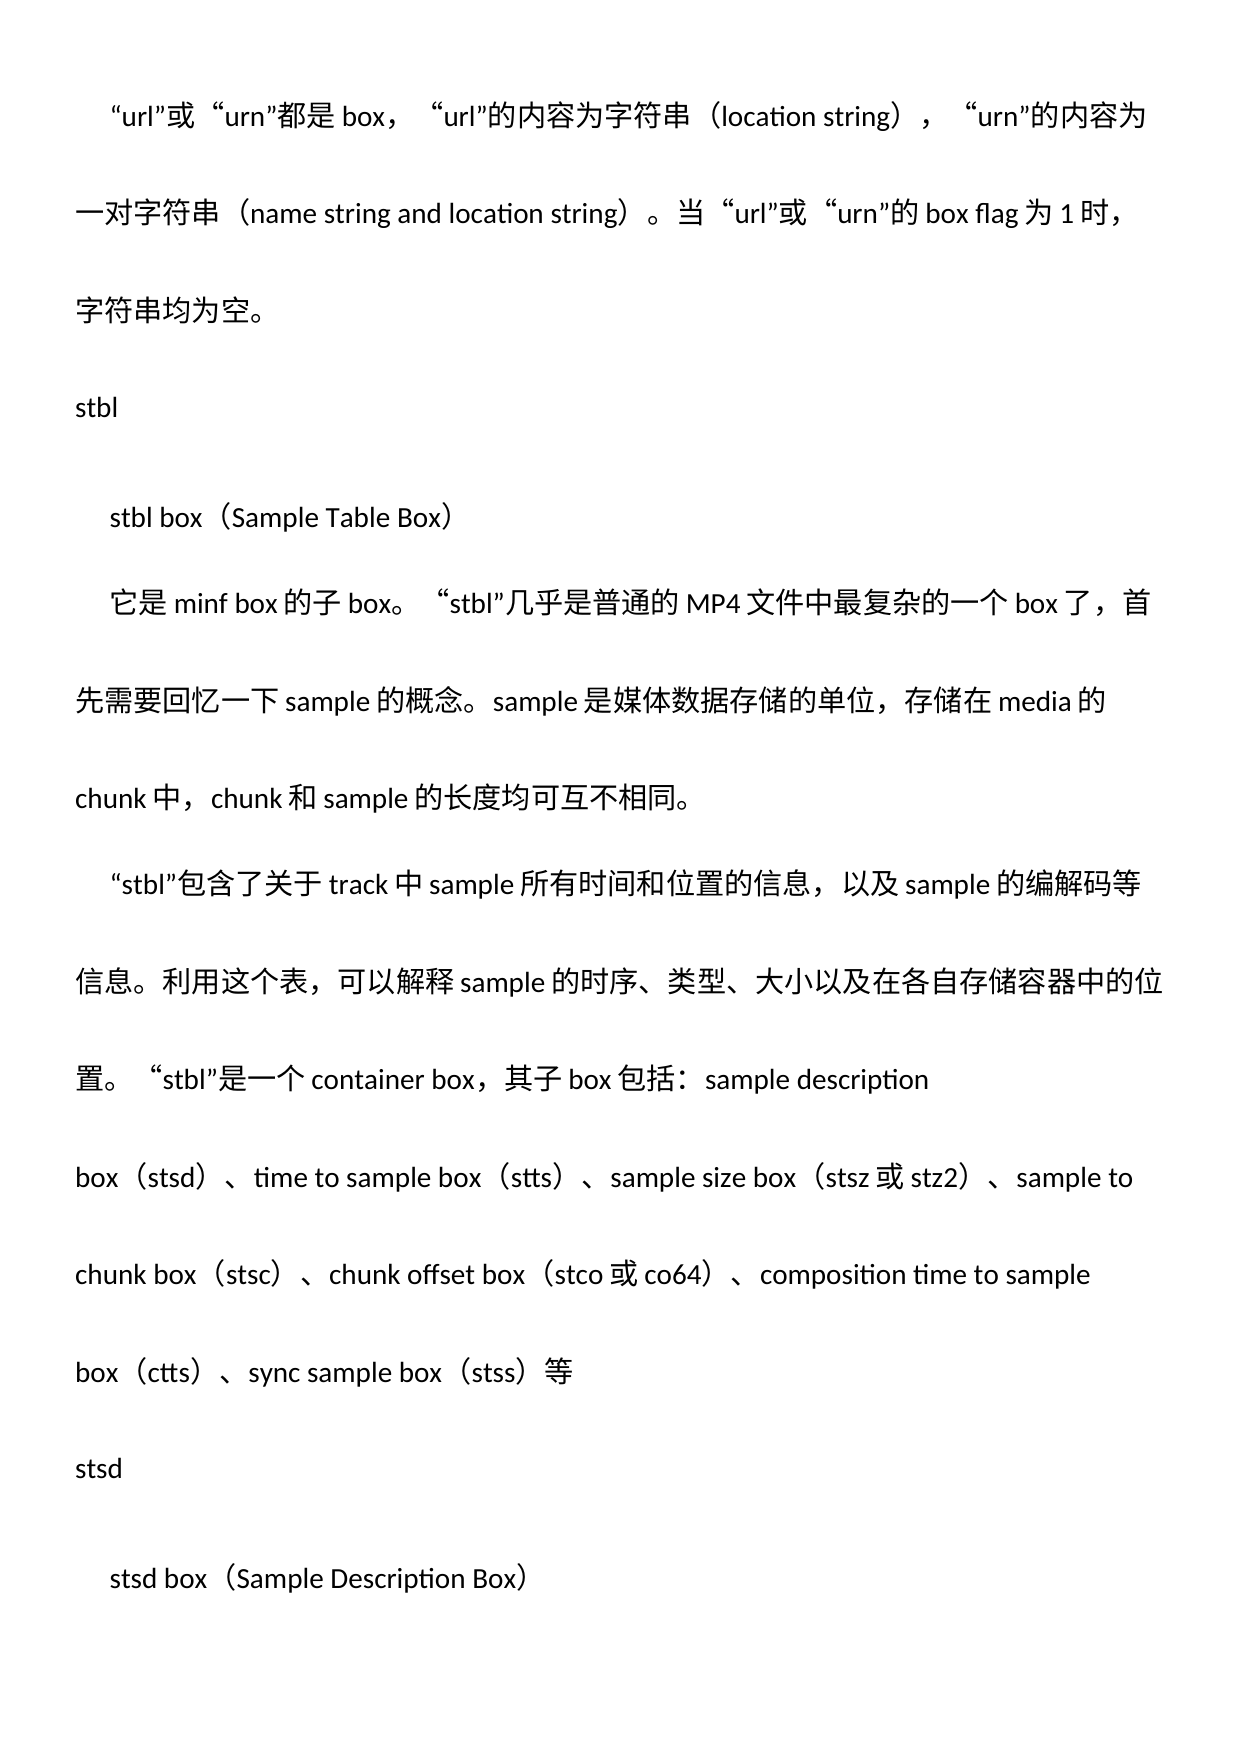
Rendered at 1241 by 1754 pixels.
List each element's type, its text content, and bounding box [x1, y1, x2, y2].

text stbl [75, 374, 1165, 439]
text 它是minf box的子box。“stbl”几乎是普通的MP4文件中最复杂的一个box了，首先需要回忆一下sample的概念。sample是媒体数据存储的单位，存储在media的chunk中，chunk和sample的长度均可互不相同。 [75, 568, 1165, 828]
text “stbl”包含了关于track中sample所有时间和位置的信息，以及sample的编解码等信息。利用这个表，可以解释sample的时序、类型、大小以及在各自存储容器中的位置。“stbl”是一个container box，其子box包括：sample description box（stsd）、time to sample box（stts）、sample size box（stsz或stz2）、sample to chunk box（stsc）、chunk offset box（stco或co64）、composition time to sample box（ctts）、sync sample box（stss）等 [75, 849, 1165, 1402]
text stbl box（Sample Table Box） [75, 482, 1165, 547]
text stsd [75, 1436, 1165, 1501]
text “url”或“urn”都是box，“url”的内容为字符串（location string），“urn”的内容为一对字符串（name string and location string）。当“url”或“urn”的box flag为1时，字符串均为空。 [75, 81, 1165, 341]
text stsd box（Sample Description Box） [75, 1543, 1165, 1608]
